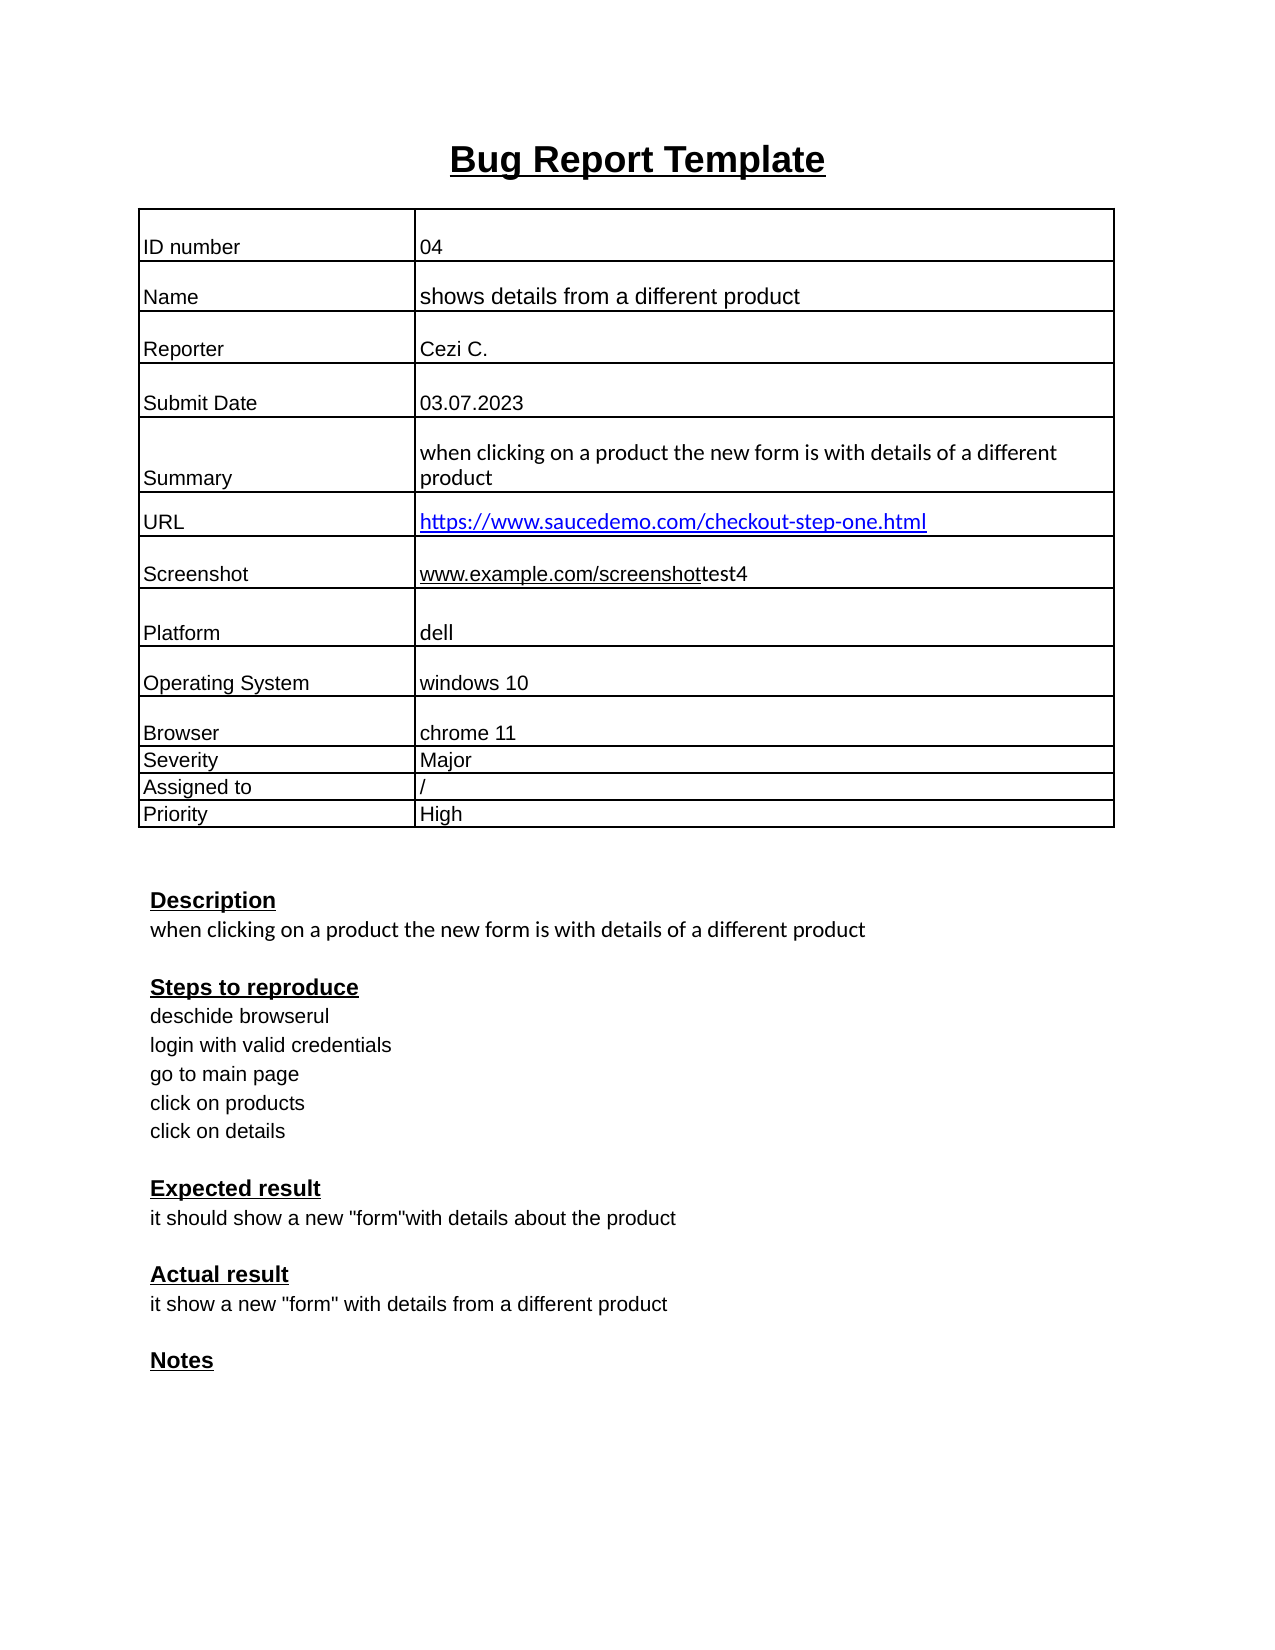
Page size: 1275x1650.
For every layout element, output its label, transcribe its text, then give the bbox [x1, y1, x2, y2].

text Bug Report Template [150, 150, 1125, 179]
text Notes [150, 1346, 1125, 1374]
text it should show a new "form"with details about the product [150, 1202, 1125, 1231]
table_cell shows details from a different product [416, 262, 1113, 309]
text go to main page [150, 1058, 1125, 1087]
table_cell Severity [140, 747, 414, 772]
table_cell Platform [140, 589, 414, 645]
text click on details [150, 1116, 1125, 1144]
text it show a new "form" with details from a different product [150, 1288, 1125, 1317]
table_cell / [416, 774, 1113, 799]
text click on products [150, 1087, 1125, 1116]
table_cell Summary [140, 418, 414, 491]
table_cell High [416, 801, 1113, 826]
table_cell Assigned to [140, 774, 414, 799]
table_cell Screenshot [140, 537, 414, 587]
table_header 04 [416, 210, 1113, 259]
table_cell windows 10 [416, 647, 1113, 695]
table_cell Submit Date [140, 364, 414, 416]
text when clicking on a product the new form is with details of a different product [150, 914, 1125, 943]
table_cell Reporter [140, 312, 414, 362]
table_header ID number [140, 210, 414, 259]
table_cell Name [140, 262, 414, 309]
text Description [150, 886, 1125, 914]
text Steps to reproduce [150, 972, 1125, 1001]
table_cell Operating System [140, 647, 414, 695]
table_cell www.example.com/screenshottest4 [416, 537, 1113, 587]
table_cell Priority [140, 801, 414, 826]
text deschide browserul [150, 1001, 1125, 1029]
table_cell 03.07.2023 [416, 364, 1113, 416]
table_cell URL [140, 493, 414, 534]
table_cell Cezi C. [416, 312, 1113, 362]
text Actual result [150, 1259, 1125, 1288]
text login with valid credentials [150, 1029, 1125, 1058]
text Expected result [150, 1173, 1125, 1202]
table_cell https://www.saucedemo.com/checkout-step-one.html [416, 493, 1113, 534]
table_cell dell [416, 589, 1113, 645]
table_cell chrome 11 [416, 697, 1113, 745]
table_cell Browser [140, 697, 414, 745]
table_cell Major [416, 747, 1113, 772]
table_cell when clicking on a product the new form is with details of a different product [416, 418, 1113, 491]
